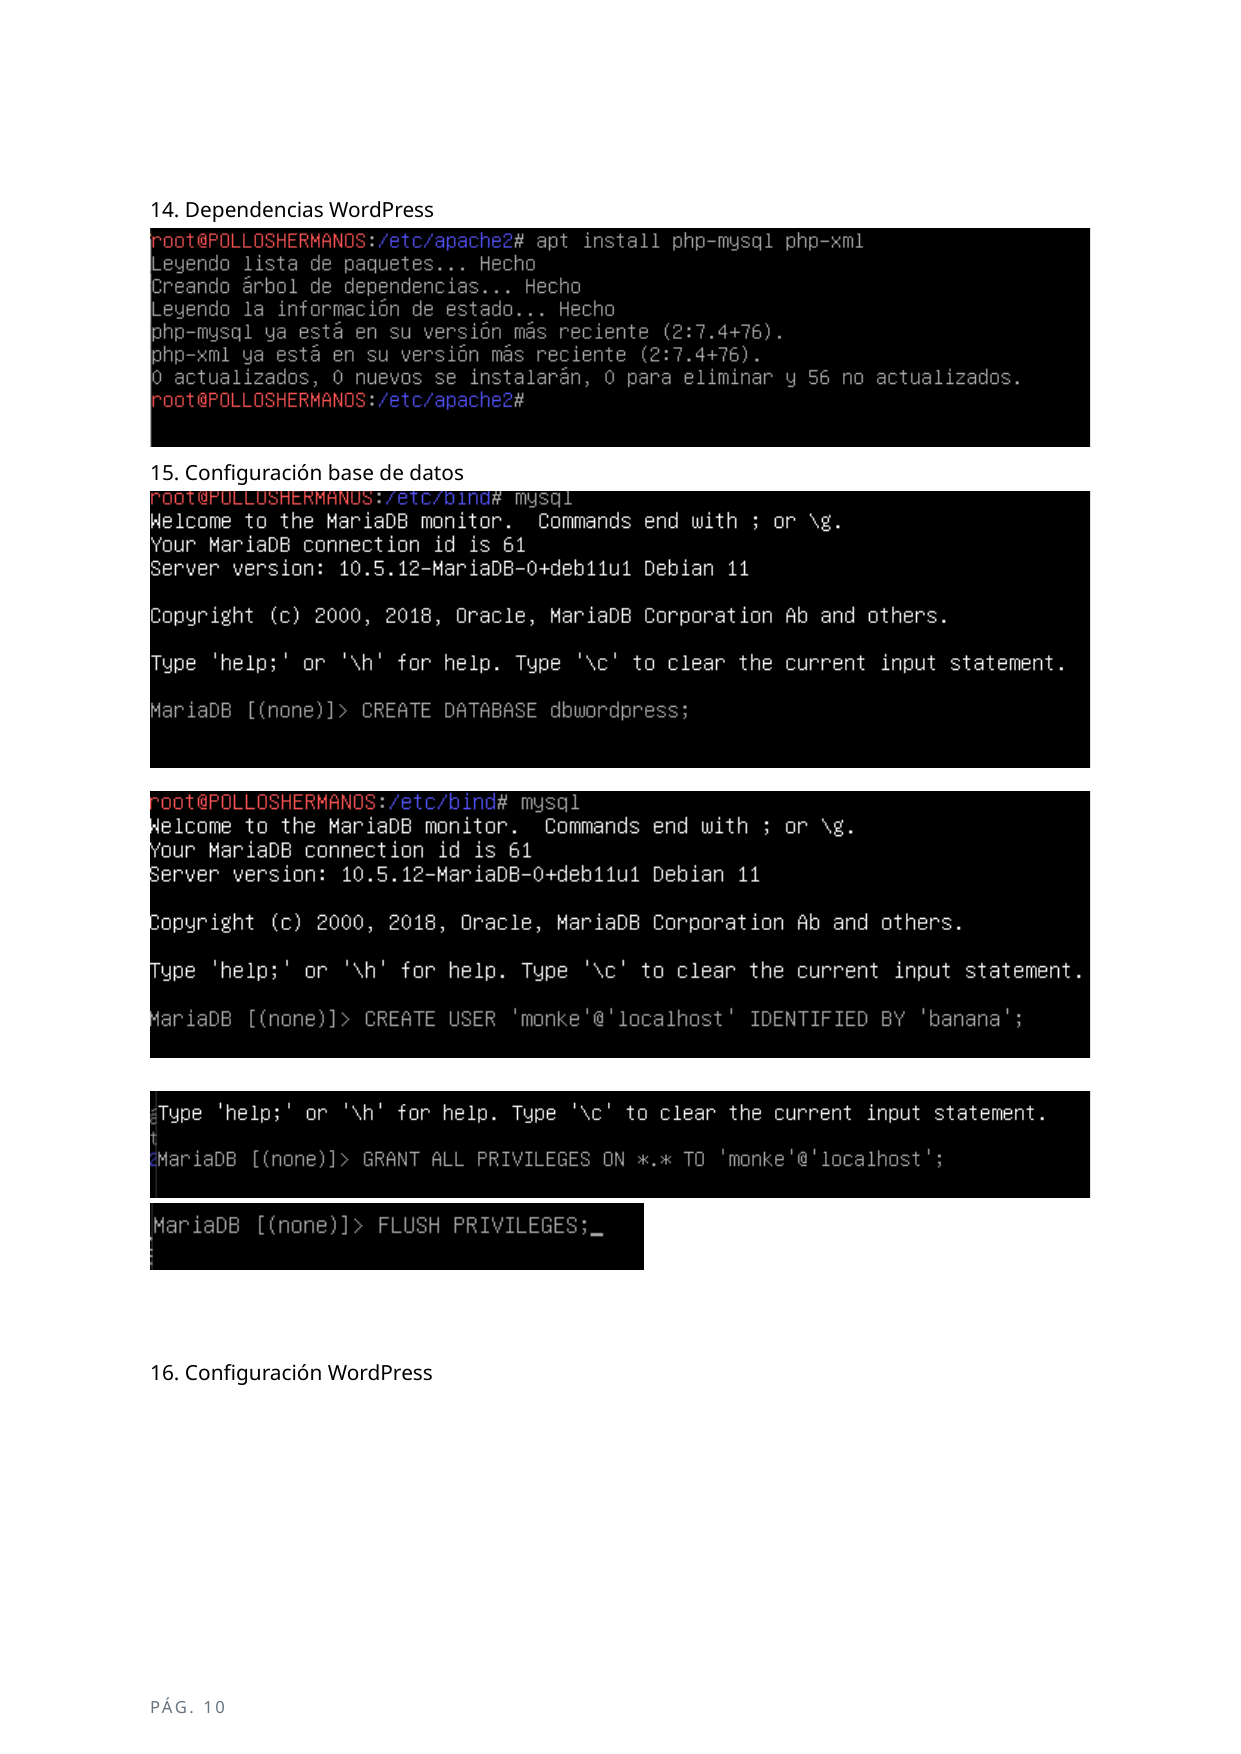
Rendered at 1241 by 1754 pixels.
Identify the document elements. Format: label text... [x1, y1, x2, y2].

picture [150, 228, 1091, 447]
picture [150, 1203, 644, 1270]
text 15. Configuración base de datos [150, 453, 1090, 491]
picture [150, 791, 1091, 1058]
picture [150, 1091, 1091, 1198]
text 14. Dependencias WordPress [150, 191, 1090, 228]
picture [150, 491, 1091, 768]
text 16. Configuración WordPress [150, 1353, 1090, 1391]
